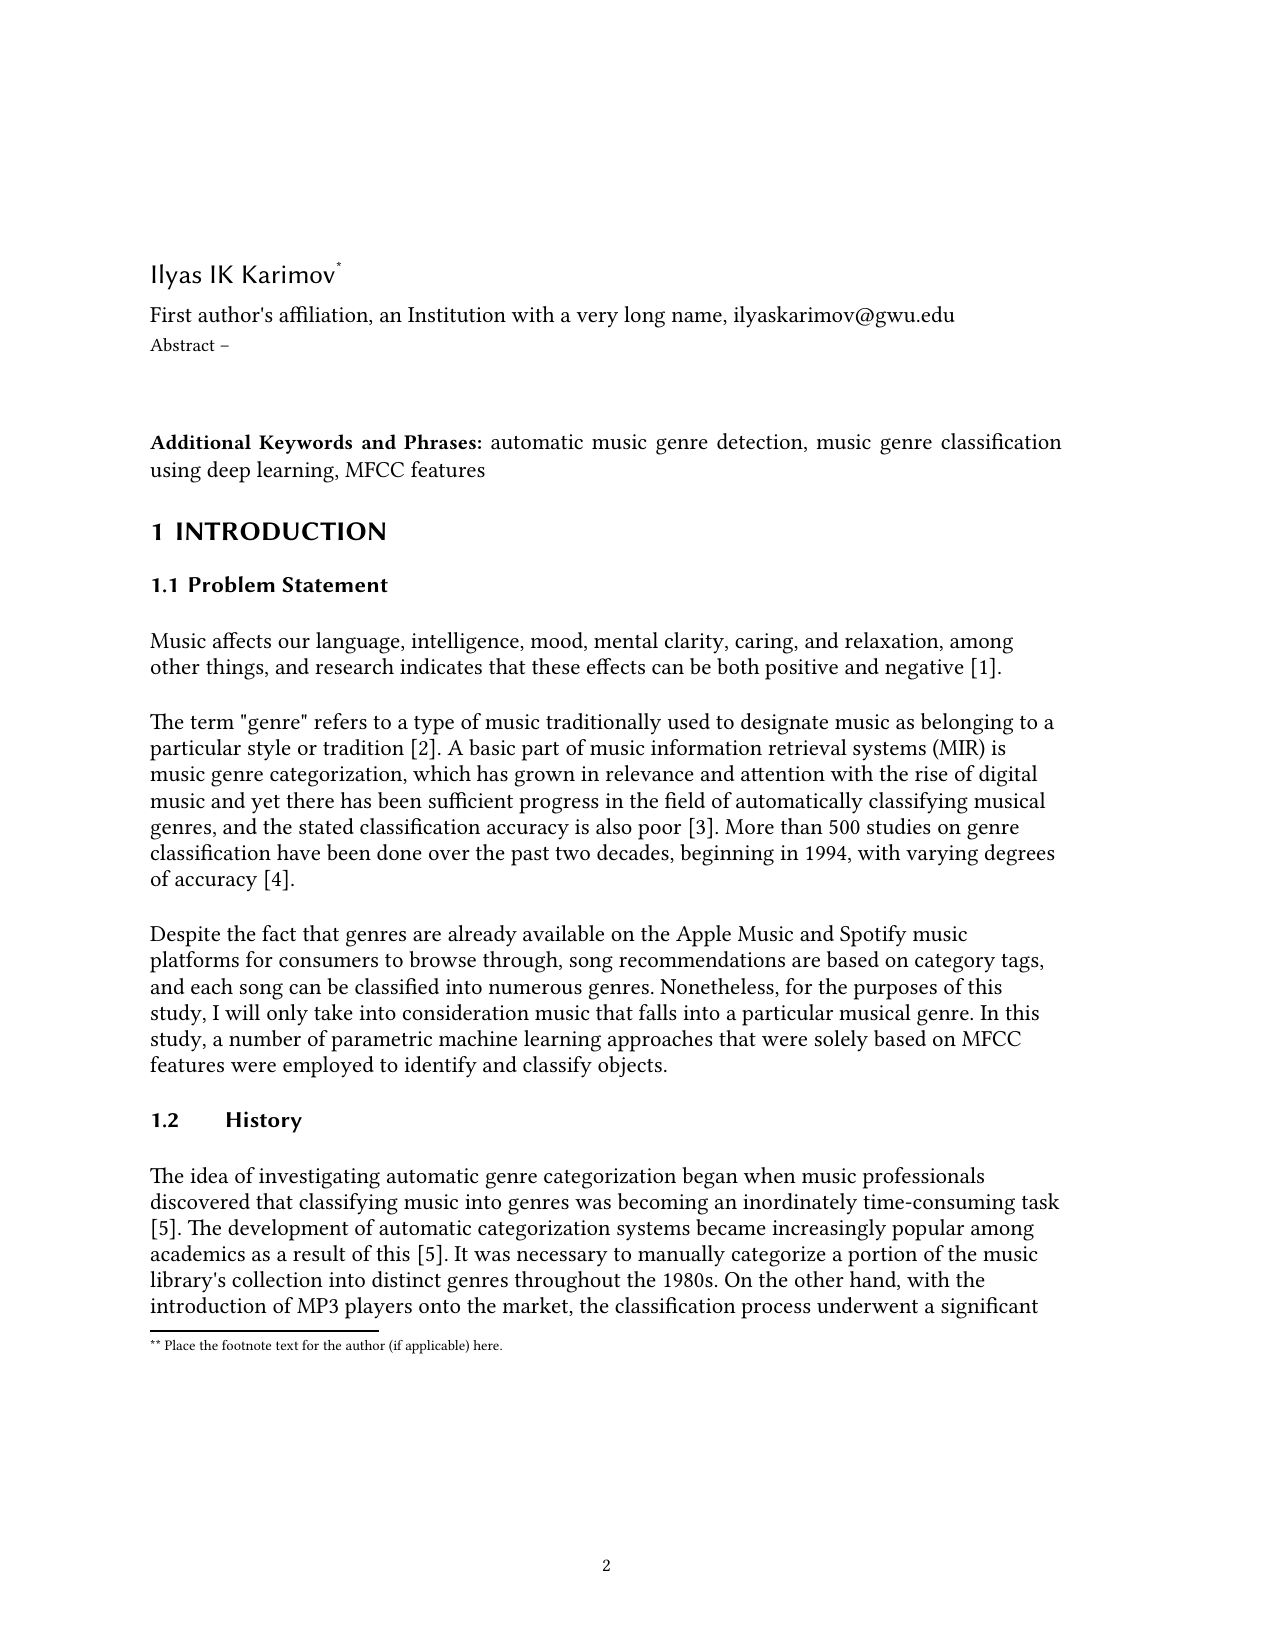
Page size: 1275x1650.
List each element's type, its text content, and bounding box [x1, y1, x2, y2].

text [150, 1163, 1062, 1319]
text Problem Statement [150, 572, 1062, 598]
text Additional Keywords and Phrases: automatic music genre detection, music genre classification using deep learning, MFCC features [150, 427, 1062, 483]
text History [150, 1107, 1062, 1133]
text Introduction [150, 516, 1062, 547]
text Music affects our language, intelligence, mood, mental clarity, caring, and relaxation, among other things, and research indicates that these effects can be both positive and negative [1]. [150, 628, 1062, 680]
text Despite the fact that genres are already available on the Apple Music and Spotify music platforms for consumers to browse through, song recommendations are based on category tags, and each song can be classified into numerous genres. Nonetheless, for the purposes of this study, I will only take into consideration music that falls into a particular musical genre. In this study, a number of parametric machine learning approaches that were solely based on MFCC features were employed to identify and classify objects. [150, 921, 1062, 1078]
text The term "genre" refers to a type of music traditionally used to designate music as belonging to a particular style or tradition [2]. A basic part of music information retrieval systems (MIR) is music genre categorization, which has grown in relevance and attention with the rise of digital music and yet there has been sufficient progress in the field of automatically classifying musical genres, and the stated classification accuracy is also poor [3]. More than 500 studies on genre classification have been done over the past two decades, beginning in 1994, with varying degrees of accuracy [4]. [150, 709, 1062, 892]
text Abstract – [150, 328, 1062, 356]
text Ilyas IK Karimov* [150, 257, 1062, 291]
text First author's affiliation, an Institution with a very long name, ilyaskarimov@gwu.edu [150, 297, 1062, 328]
